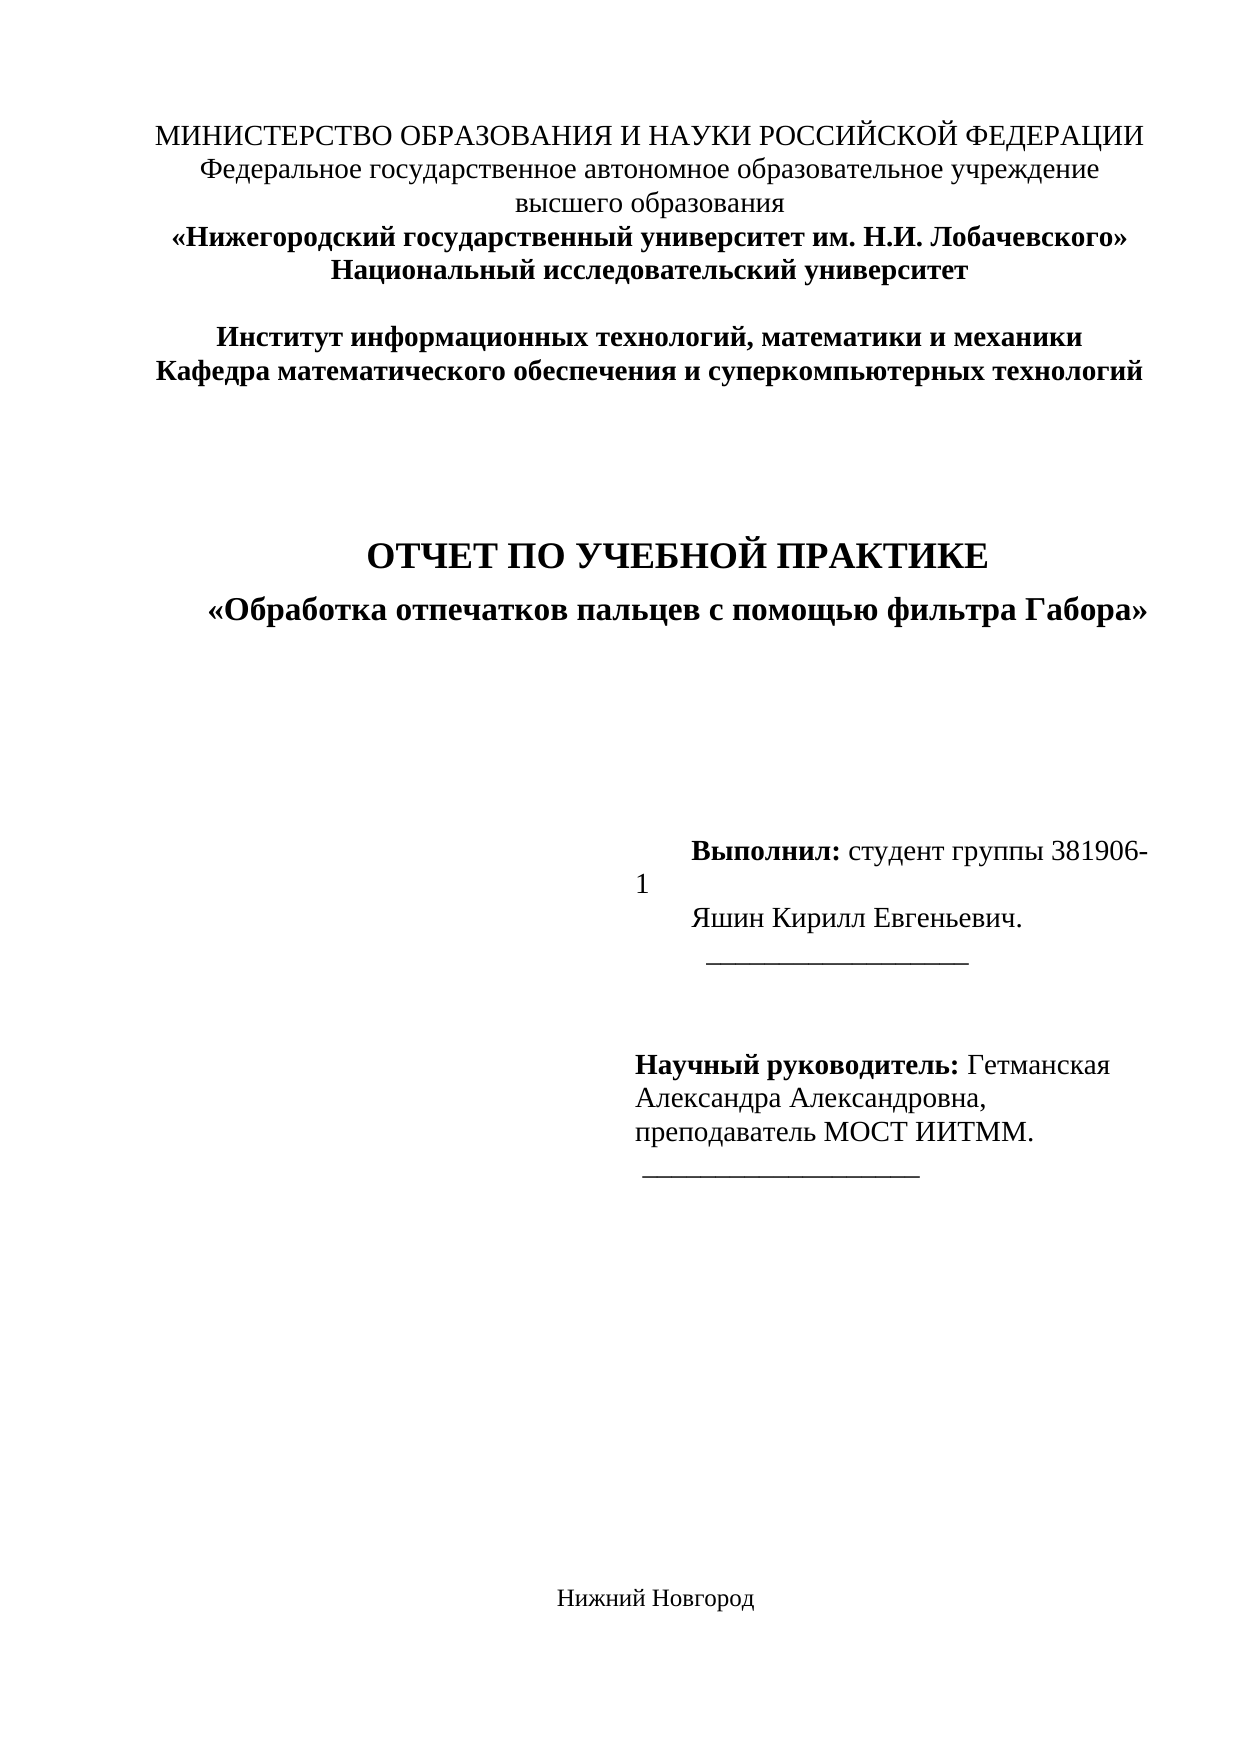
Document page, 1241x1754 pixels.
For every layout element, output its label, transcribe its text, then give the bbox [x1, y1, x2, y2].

text Кафедра математического обеспечения и суперкомпьютерных технологий [148, 353, 1152, 386]
text «Обработка отпечатков пальцев с помощью фильтра Габора» [148, 589, 1152, 627]
text Отчет по учебной практике [148, 533, 1152, 576]
text высшего образования [148, 185, 1152, 219]
text «Нижегородский государственный университет им. Н.И. Лобачевского» [148, 219, 1152, 252]
text МИНИСТЕРСТВО ОБРАЗОВАНИЯ И НАУКИ РОССИЙСКОЙ ФЕДЕРАЦИИ [148, 118, 1152, 152]
text Институт информационных технологий, математики и механики [148, 319, 1152, 353]
text Федеральное государственное автономное образовательное учреждение [148, 152, 1152, 185]
text __________________ [650, 934, 1152, 967]
text Научный руководитель: Гетманская Александра Александровна, преподаватель МОСТ ИИТММ. ___________________ [635, 1047, 1152, 1181]
text Яшин Кирилл Евгеньевич. [635, 900, 1152, 934]
text Национальный исследовательский университет [148, 252, 1152, 286]
text Выполнил: студент группы 381906-1 [635, 833, 1152, 900]
text Нижний Новгород [103, 1583, 1152, 1612]
